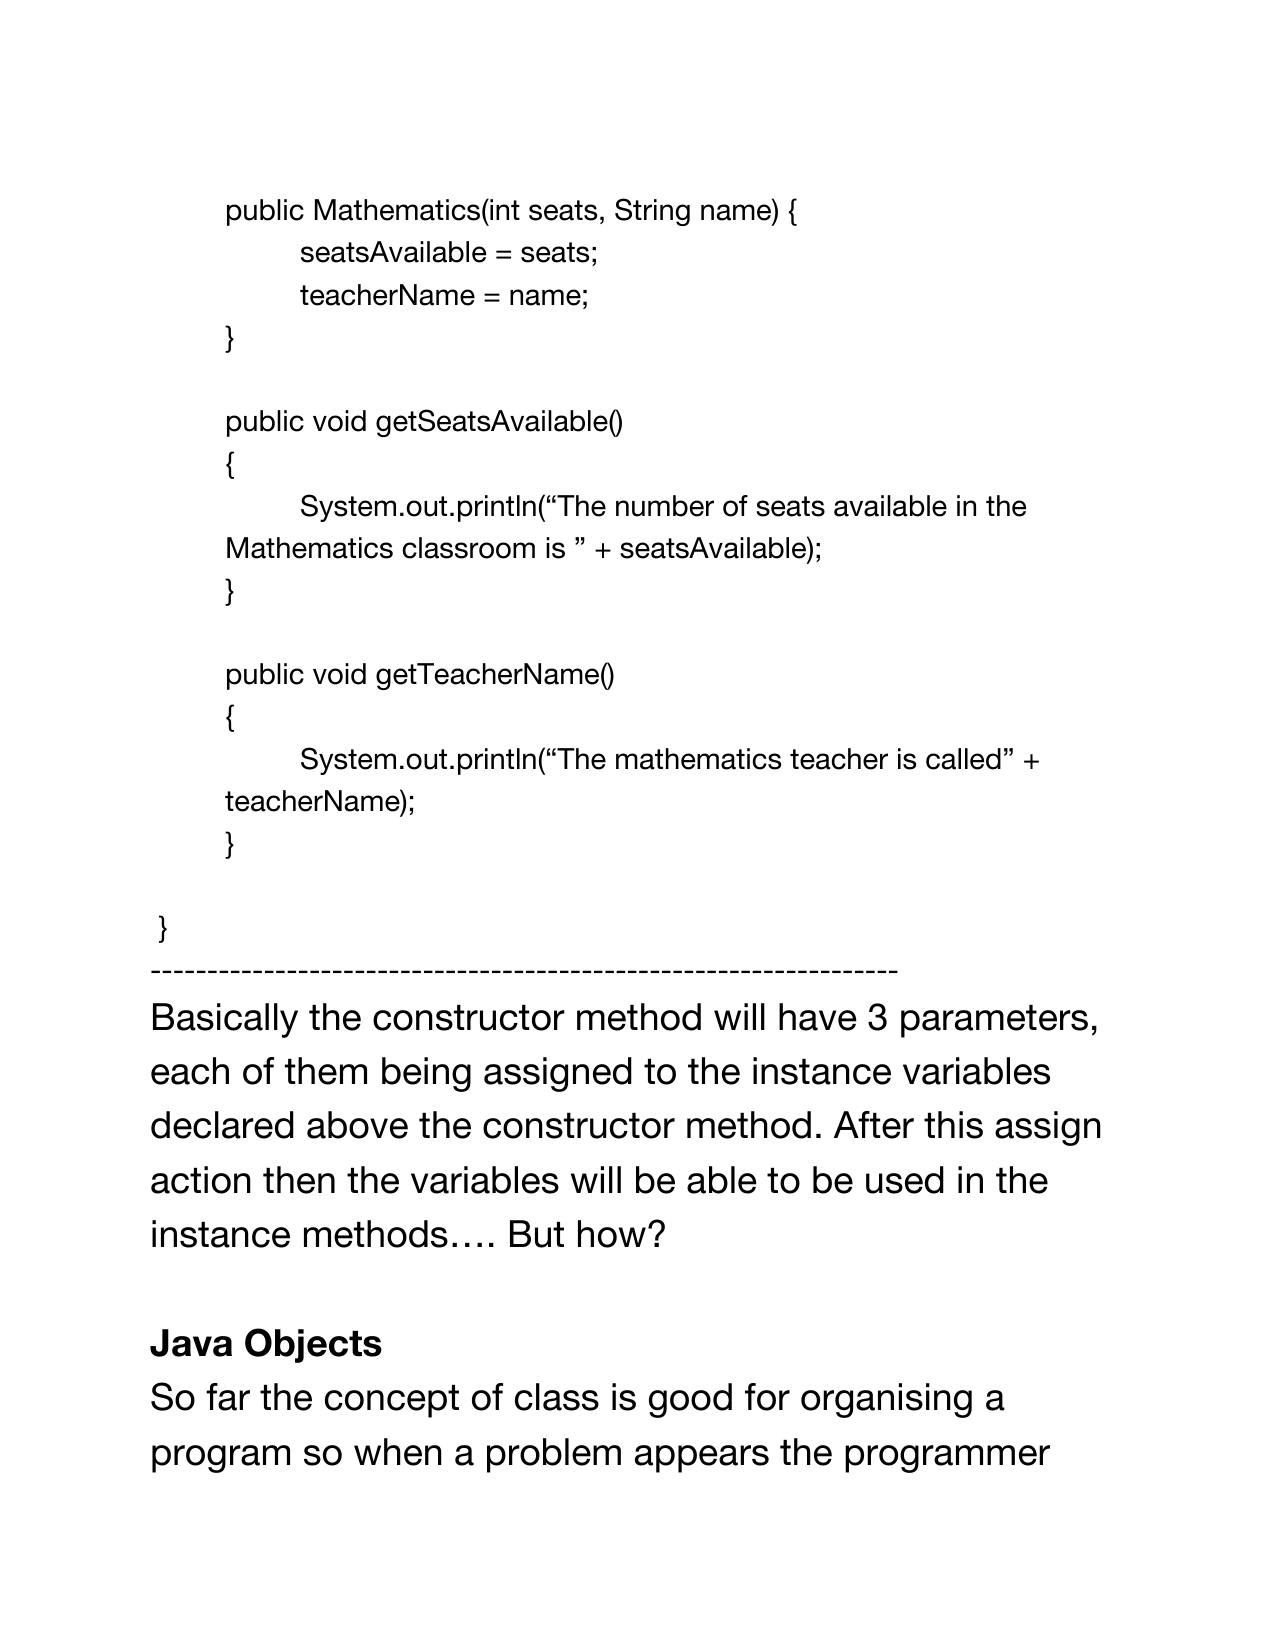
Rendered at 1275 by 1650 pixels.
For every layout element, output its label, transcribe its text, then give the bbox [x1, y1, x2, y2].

text } [150, 909, 1125, 946]
text { [150, 698, 1125, 735]
text public void getSeatsAvailable() [150, 403, 1125, 440]
text } [150, 825, 1125, 862]
text public void getTeacherName() [150, 656, 1125, 693]
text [150, 1374, 1125, 1476]
text { [150, 445, 1125, 482]
text } [150, 572, 1125, 609]
text teacherName = name; [225, 277, 1125, 313]
text public Mathematics(int seats, String name) { [150, 192, 1125, 229]
text System.out.println(“The mathematics teacher is called” + teacherName); [225, 741, 1125, 819]
text ------------------------------------------------------------------ [150, 952, 1125, 988]
text System.out.println(“The number of seats available in the Mathematics classroom is ” + seatsAvailable); [225, 487, 1125, 566]
text seatsAvailable = seats; [225, 234, 1125, 271]
text } [150, 319, 1125, 356]
text Java Objects [150, 1320, 1125, 1367]
text Basically the constructor method will have 3 parameters, each of them being assigned to the instance variables declared above the constructor method. After this assign action then the variables will be able to be used in the instance methods…. But how? [150, 994, 1125, 1258]
